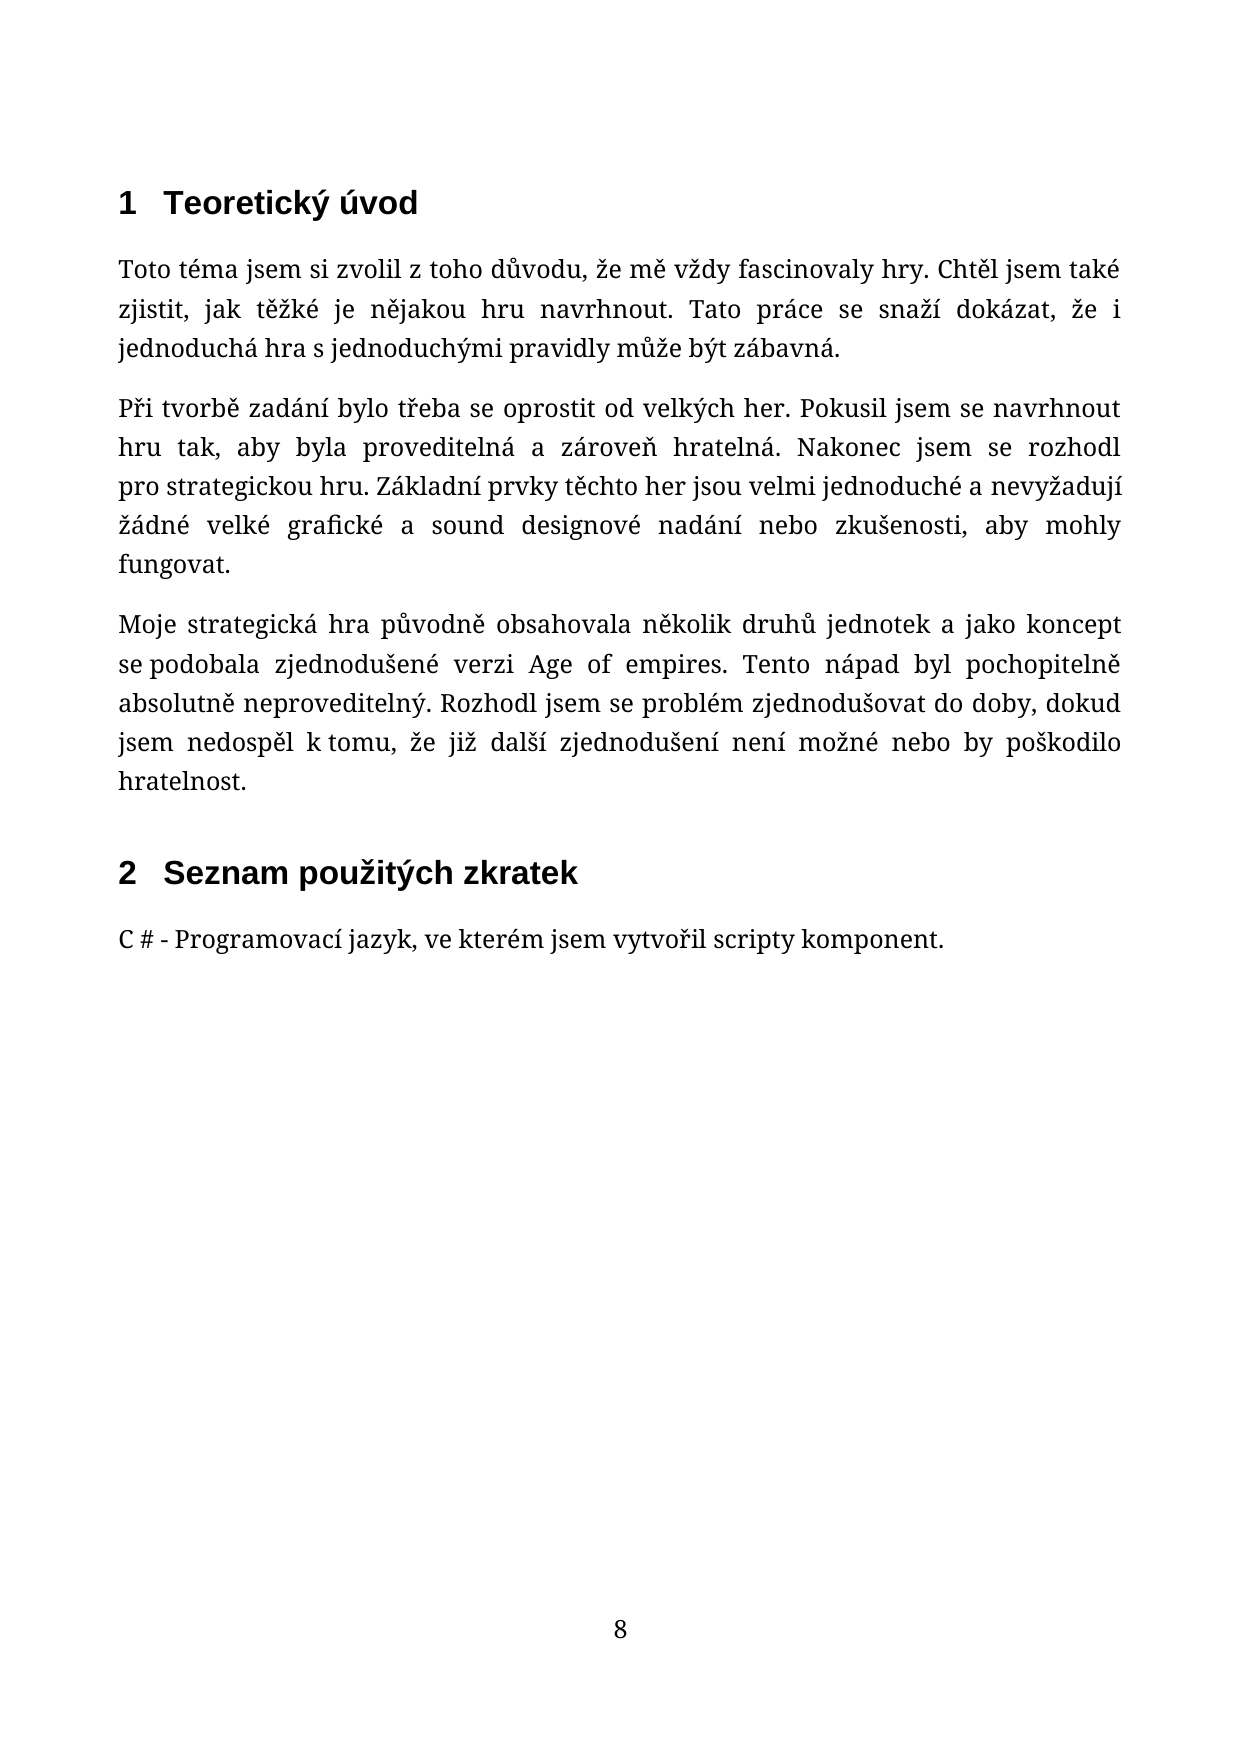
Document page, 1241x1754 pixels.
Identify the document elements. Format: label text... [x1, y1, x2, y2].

text Moje strategická hra původně obsahovala několik druhů jednotek a jako koncept se podobala zjednodušené verzi Age of empires. Tento nápad byl pochopitelně absolutně neproveditelný. Rozhodl jsem se problém zjednodušovat do doby, dokud jsem nedospěl k tomu, že již další zjednodušení není možné nebo by poškodilo hratelnost. [118, 607, 1122, 798]
subtitle Teoretický úvod [118, 183, 1122, 221]
text Při tvorbě zadání bylo třeba se oprostit od velkých her. Pokusil jsem se navrhnout hru tak, aby byla proveditelná a zároveň hratelná. Nakonec jsem se rozhodl pro strategickou hru. Základní prvky těchto her jsou velmi jednoduché a nevyžadují žádné velké grafické a sound designové nadání nebo zkušenosti, aby mohly fungovat. [118, 390, 1122, 581]
text C # - Programovací jazyk, ve kterém jsem vytvořil scripty komponent. [118, 922, 1122, 956]
text Toto téma jsem si zvolil z toho důvodu, že mě vždy fascinovaly hry. Chtěl jsem také zjistit, jak těžké je nějakou hru navrhnout. Tato práce se snaží dokázat, že i jednoduchá hra s jednoduchými pravidly může být zábavná. [118, 252, 1122, 364]
subtitle Seznam použitých zkratek [118, 853, 1122, 891]
